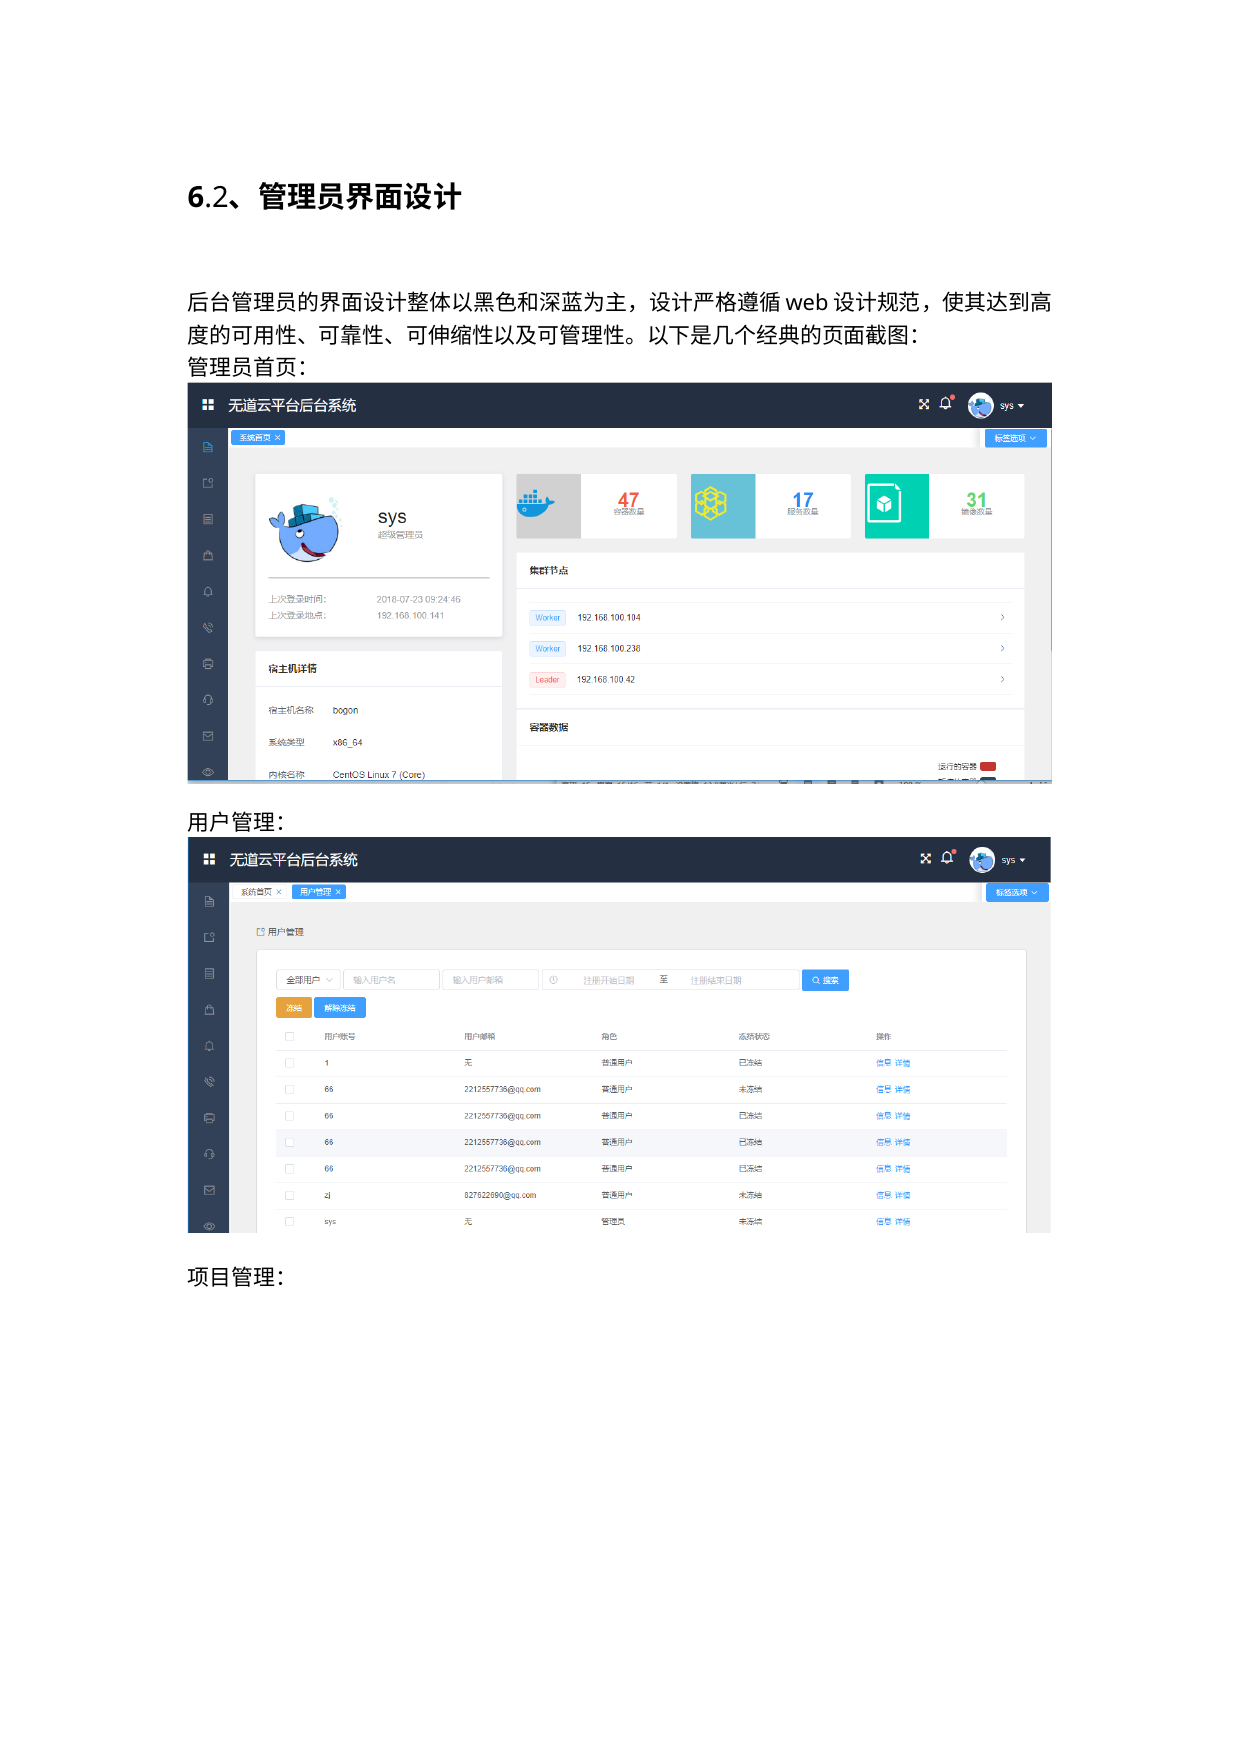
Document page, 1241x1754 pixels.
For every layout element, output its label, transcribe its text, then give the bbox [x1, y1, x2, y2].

text 管理员首页： [187, 350, 1053, 382]
text 用户管理： [187, 805, 1053, 837]
subtitle 6.2、管理员界面设计 [187, 162, 1053, 227]
text 项目管理： [187, 1260, 1053, 1292]
picture [187, 837, 1051, 1233]
text 后台管理员的界面设计整体以黑色和深蓝为主，设计严格遵循web设计规范，使其达到高度的可用性、可靠性、可伸缩性以及可管理性。以下是几个经典的页面截图： [187, 285, 1053, 350]
picture [187, 382, 1052, 784]
